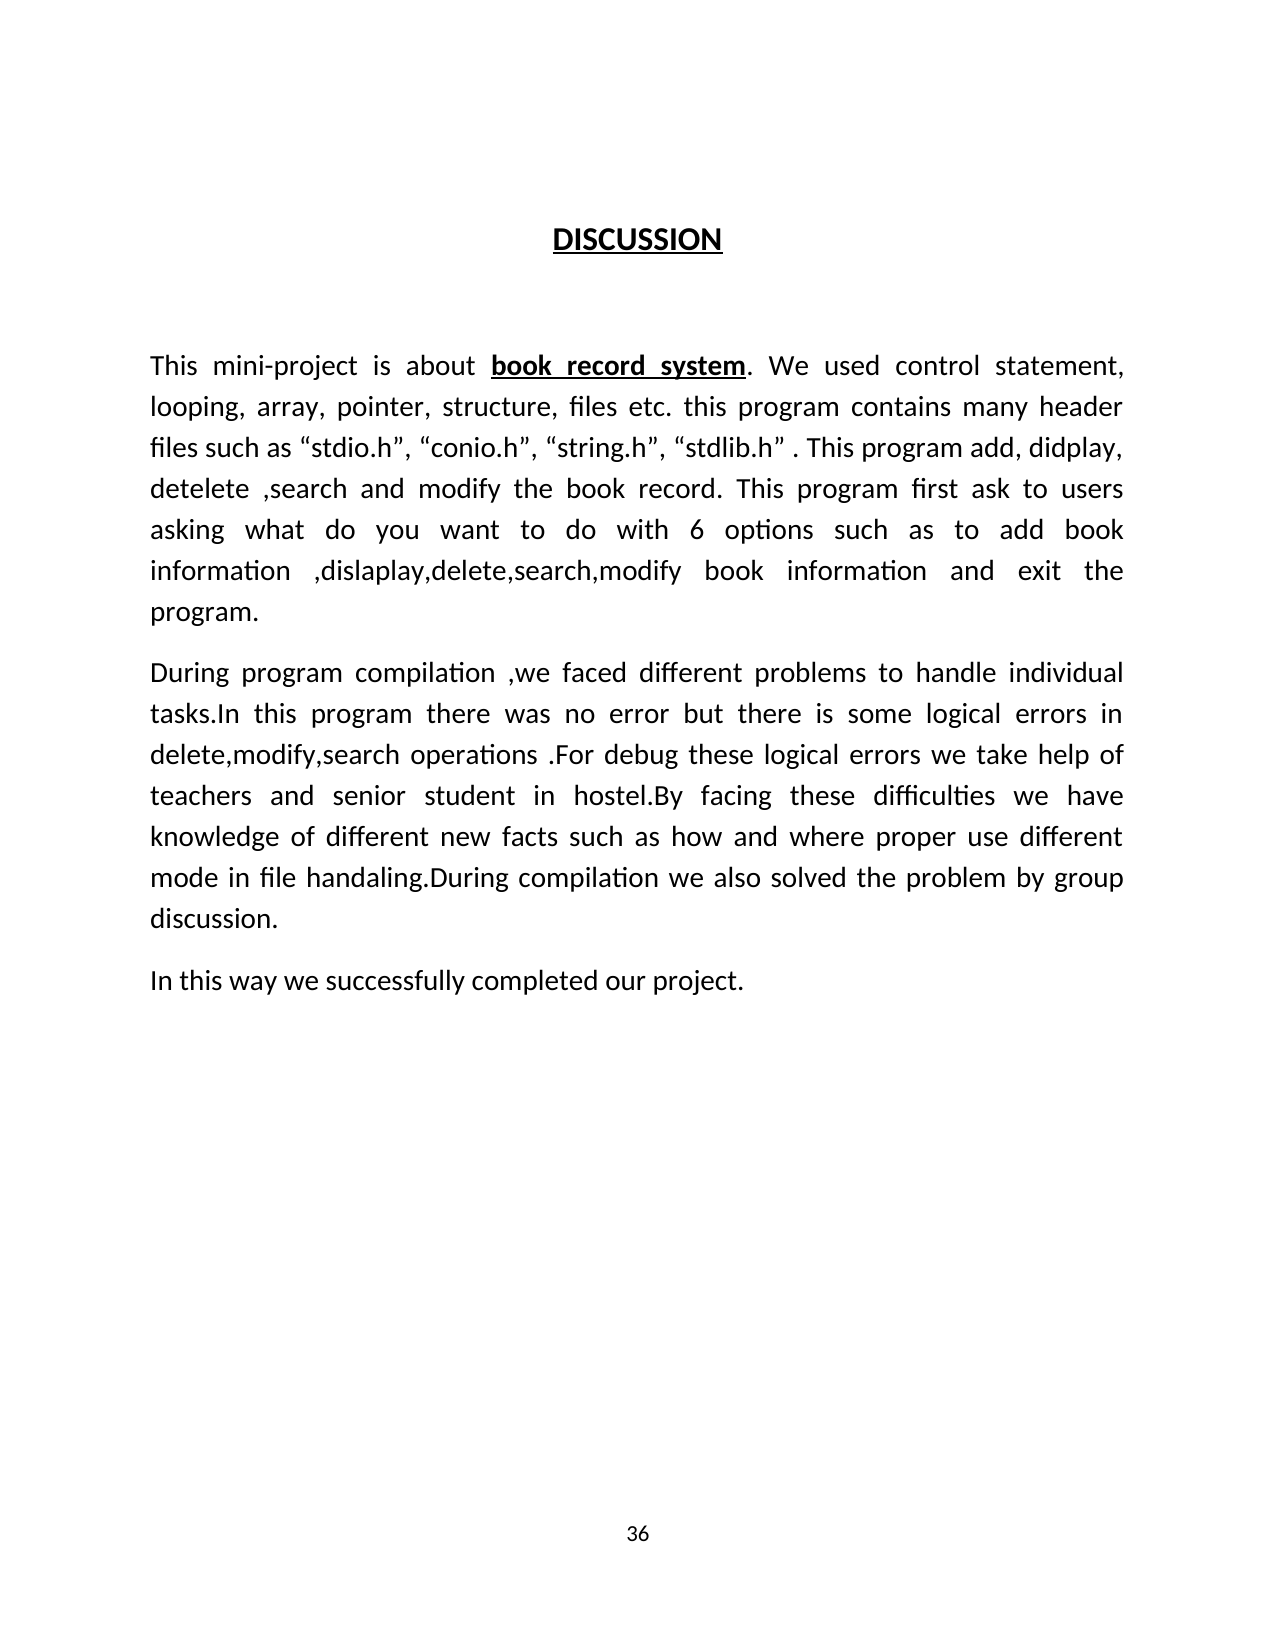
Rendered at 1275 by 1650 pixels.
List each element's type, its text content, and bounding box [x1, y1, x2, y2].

text DISCUSSION [150, 218, 1125, 258]
text During program compilation ,we faced different problems to handle individual tasks.In this program there was no error but there is some logical errors in delete,modify,search operations .For debug these logical errors we take help of teachers and senior student in hostel.By facing these difficulties we have knowledge of different new facts such as how and where proper use different mode in file handaling.During compilation we also solved the problem by group discussion. [150, 654, 1125, 936]
text In this way we successfully completed our project. [150, 962, 1125, 997]
text This mini-project is about book record system. We used control statement, looping, array, pointer, structure, files etc. this program contains many header files such as “stdio.h”, “conio.h”, “string.h”, “stdlib.h” . This program add, didplay, detelete ,search and modify the book record. This program first ask to users asking what do you want to do with 6 options such as to add book information ,dislaplay,delete,search,modify book information and exit the program. [150, 347, 1125, 628]
